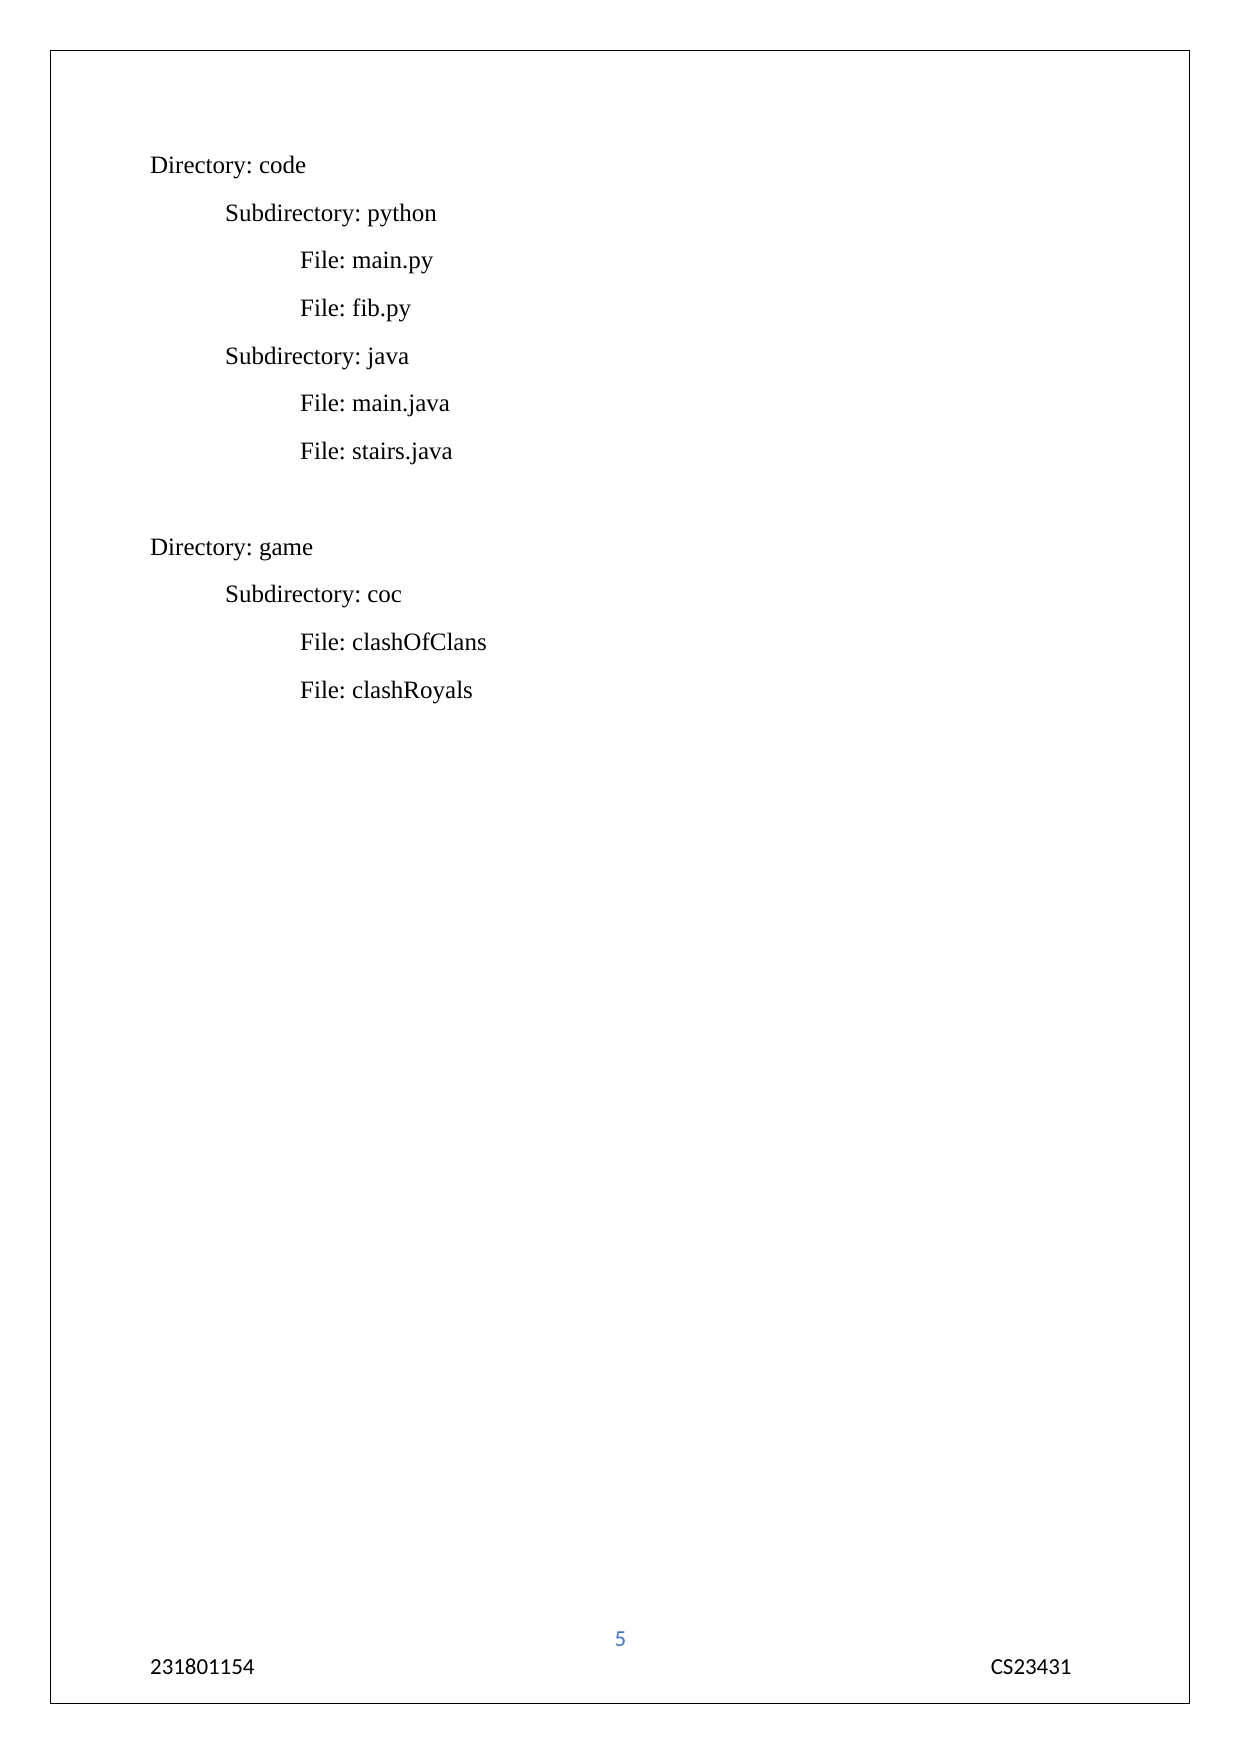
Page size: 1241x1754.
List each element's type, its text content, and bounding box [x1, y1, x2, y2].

text Subdirectory: coc [150, 579, 1090, 608]
text File: fib.py [150, 293, 1090, 322]
text Directory: code [150, 150, 1090, 179]
text File: clashOfClans [150, 627, 1090, 656]
text File: main.java [150, 388, 1090, 417]
text File: stairs.java [150, 436, 1090, 465]
text File: clashRoyals [150, 675, 1090, 703]
text Subdirectory: java [150, 341, 1090, 369]
text File: main.py [150, 245, 1090, 274]
text Subdirectory: python [150, 198, 1090, 226]
text Directory: game [150, 532, 1090, 560]
